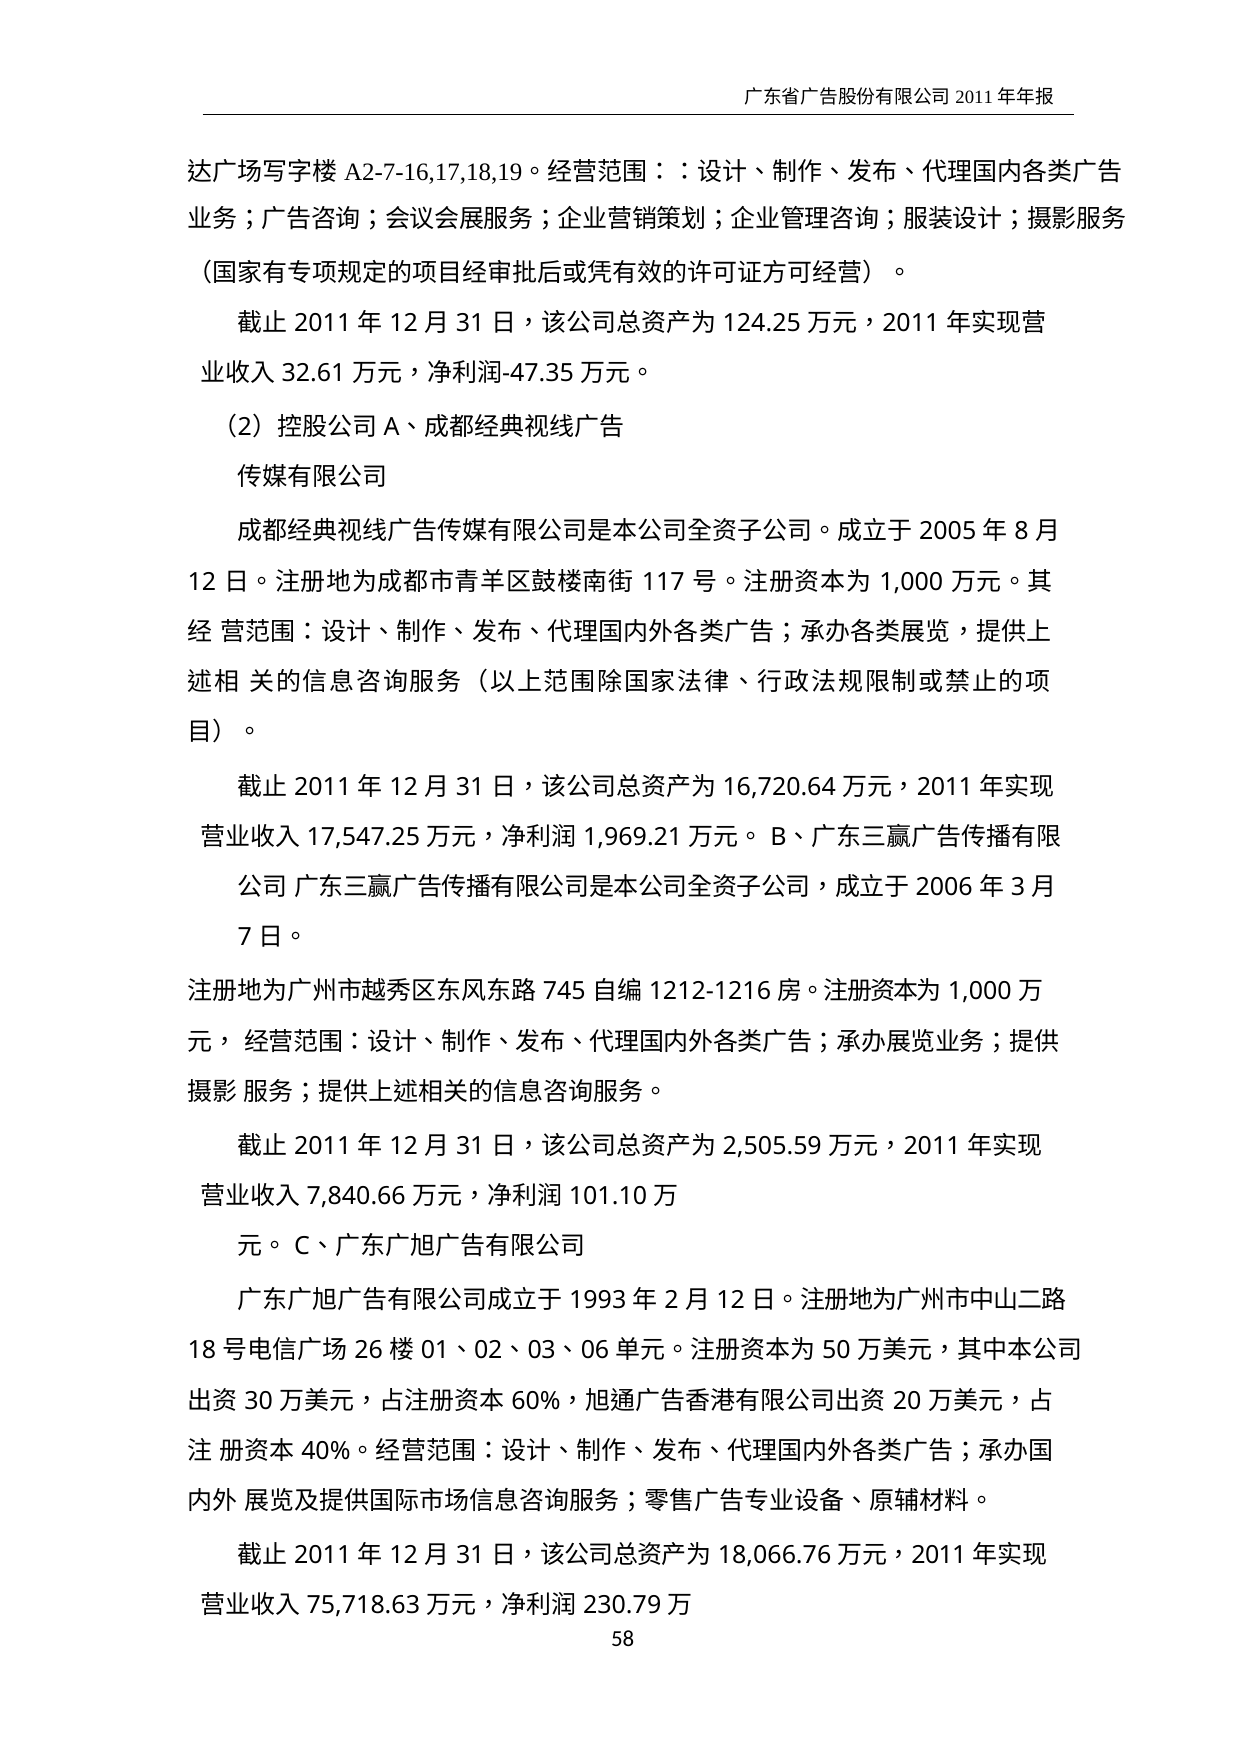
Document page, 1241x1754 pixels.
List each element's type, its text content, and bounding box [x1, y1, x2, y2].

text 广东广旭广告有限公司成立于 1993 年 2 月 12 日。注册地为广州市中山二路 [237, 1282, 1138, 1316]
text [200, 1587, 739, 1621]
text （国家有专项规定的项目经审批后或凭有效的许可证方可经营）。 [187, 254, 1138, 288]
text 成都经典视线广告传媒有限公司是本公司全资子公司。成立于 2005 年 8 月 [237, 513, 1138, 547]
text 截止 2011 年 12 月 31 日，该公司总资产为 18,066.76 万元，2011 年实现 [237, 1537, 1138, 1571]
text 出资 30 万美元，占注册资本 60%，旭通广告香港有限公司出资 20 万美元，占注 册资本 40%。经营范围：设计、制作、发布、代理国内外各类广告；承办国内外 展览及提供国际市场信息咨询服务；零售广告专业设备、原辅材料。 [187, 1382, 1053, 1517]
text 18 号电信广场 26 楼 01、02、03、06 单元。注册资本为 50 万美元，其中本公司 [187, 1332, 1138, 1366]
text 达广场写字楼 A2-7-16,17,18,19。经营范围：：设计、制作、发布、代理国内各类广告 业务；广告咨询；会议会展服务；企业营销策划；企业管理咨询；服装设计；摄影服务 [187, 153, 1129, 235]
text 注册地为广州市越秀区东风东路 745 自编 1212-1216 房。注册资本为 1,000 万元， 经营范围：设计、制作、发布、代理国内外各类广告；承办展览业务；提供摄影 服务；提供上述相关的信息咨询服务。 [187, 973, 1066, 1108]
text 12 日。注册地为成都市青羊区鼓楼南街 117 号。注册资本为 1,000 万元。其经 营范围：设计、制作、发布、代理国内外各类广告；承办各类展览，提供上述相 关的信息咨询服务（以上范围除国家法律、行政法规限制或禁止的项目）。 [187, 563, 1053, 748]
text （2）控股公司 A、成都经典视线广告传媒有限公司 [212, 409, 627, 493]
text 截止 2011 年 12 月 31 日，该公司总资产为 16,720.64 万元，2011 年实现 [237, 768, 1138, 802]
text 广东省广告股份有限公司 2011 年年报 [744, 84, 1138, 109]
text 截止 2011 年 12 月 31 日，该公司总资产为 2,505.59 万元，2011 年实现 [237, 1128, 1138, 1162]
text 营业收入 17,547.25 万元，净利润 1,969.21 万元。 B、广东三赢广告传播有限公司 广东三赢广告传播有限公司是本公司全资子公司，成立于 2006 年 3 月 7 日。 [200, 818, 1067, 953]
text 截止 2011 年 12 月 31 日，该公司总资产为 124.25 万元，2011 年实现营 业收入 32.61 万元，净利润-47.35 万元。 [200, 304, 1054, 389]
text 营业收入 7,840.66 万元，净利润 101.10 万元。 C、广东广旭广告有限公司 [200, 1178, 727, 1262]
